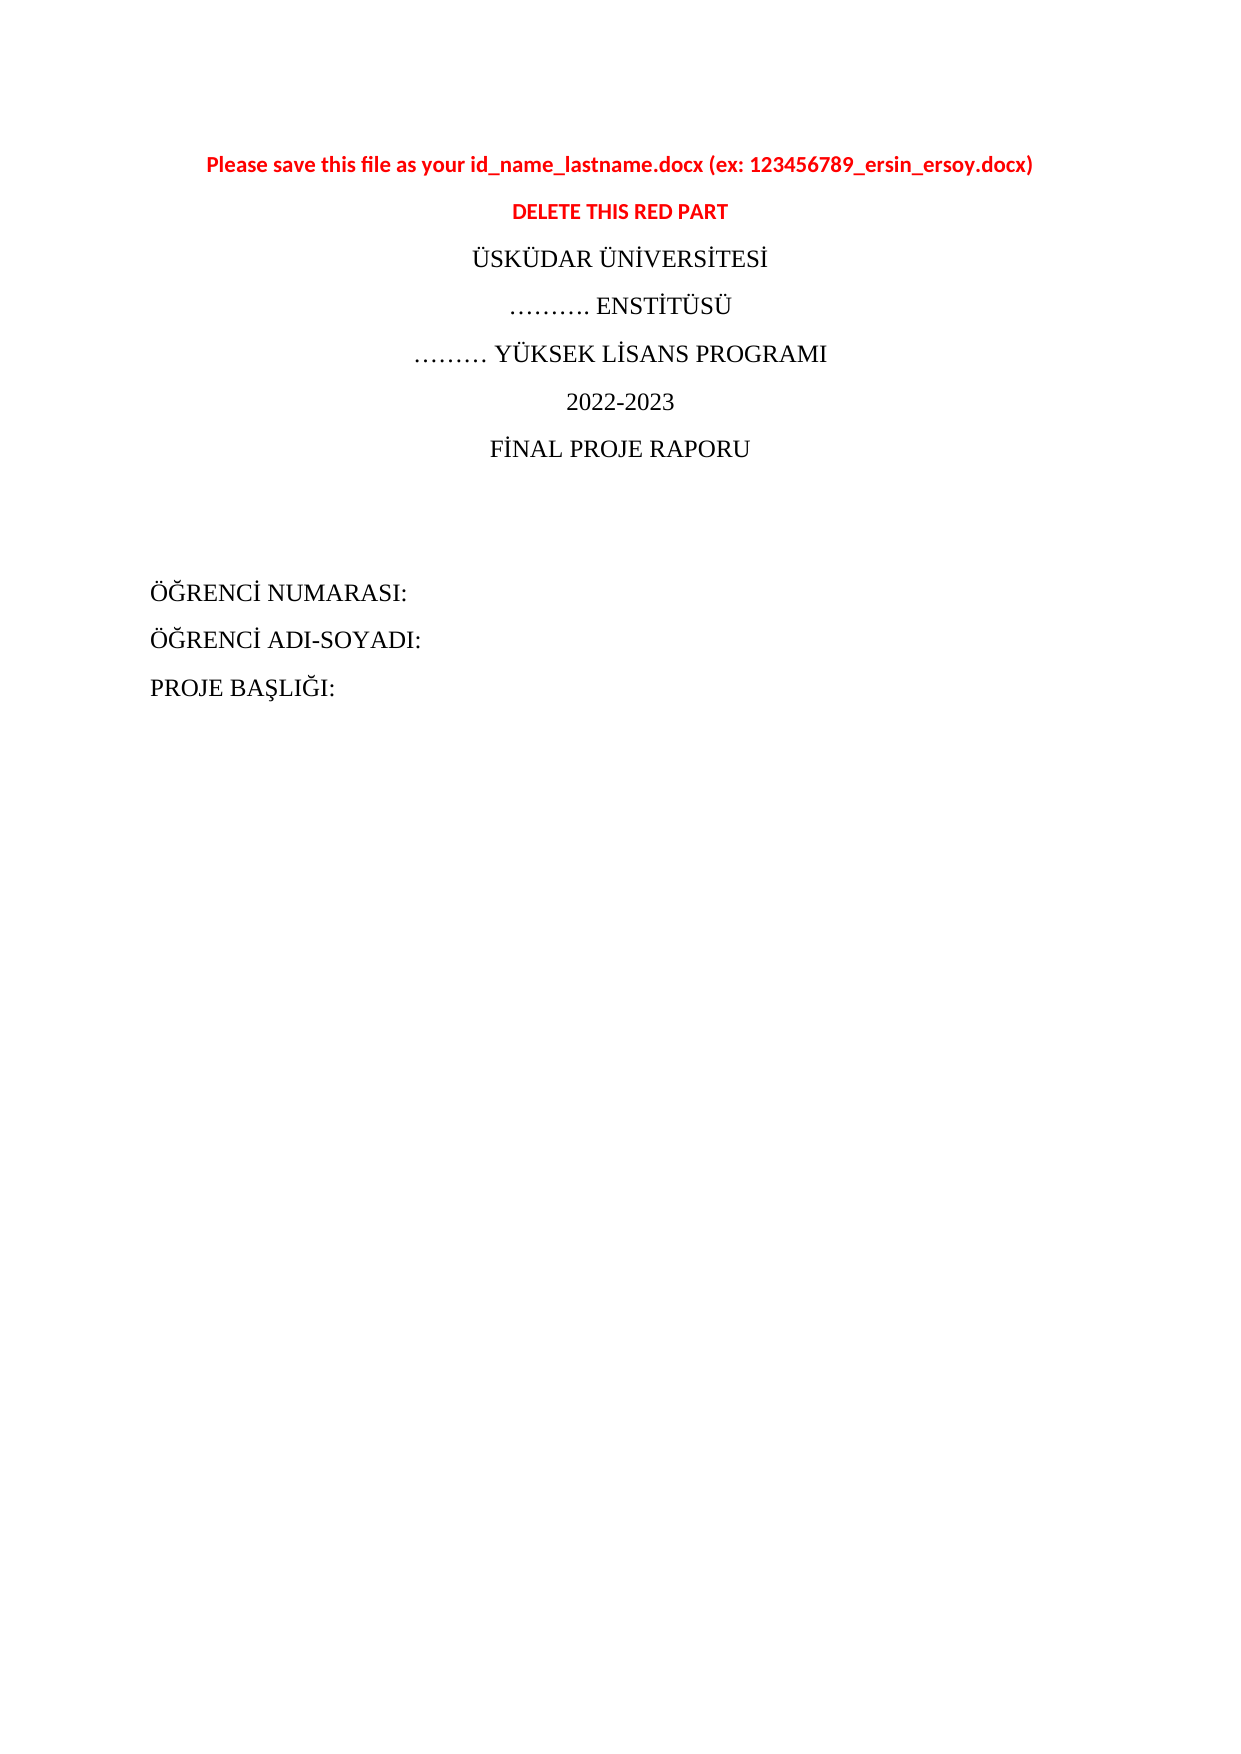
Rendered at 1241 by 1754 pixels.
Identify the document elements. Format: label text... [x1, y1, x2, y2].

text PROJE BAŞLIĞI: [150, 673, 1090, 702]
text ……… YÜKSEK LİSANS PROGRAMI [150, 339, 1090, 368]
text ………. ENSTİTÜSÜ [150, 291, 1090, 320]
text FİNAL PROJE RAPORU [150, 434, 1090, 463]
text ÖĞRENCİ NUMARASI: [150, 578, 1090, 606]
text ÖĞRENCİ ADI-SOYADI: [150, 625, 1090, 654]
text Please save this file as your id_name_lastname.docx (ex: 123456789_ersin_ersoy.docx) [150, 150, 1090, 178]
text ÜSKÜDAR ÜNİVERSİTESİ [150, 244, 1090, 272]
text 2022-2023 [150, 387, 1090, 416]
text DELETE THIS RED PART [150, 197, 1090, 225]
